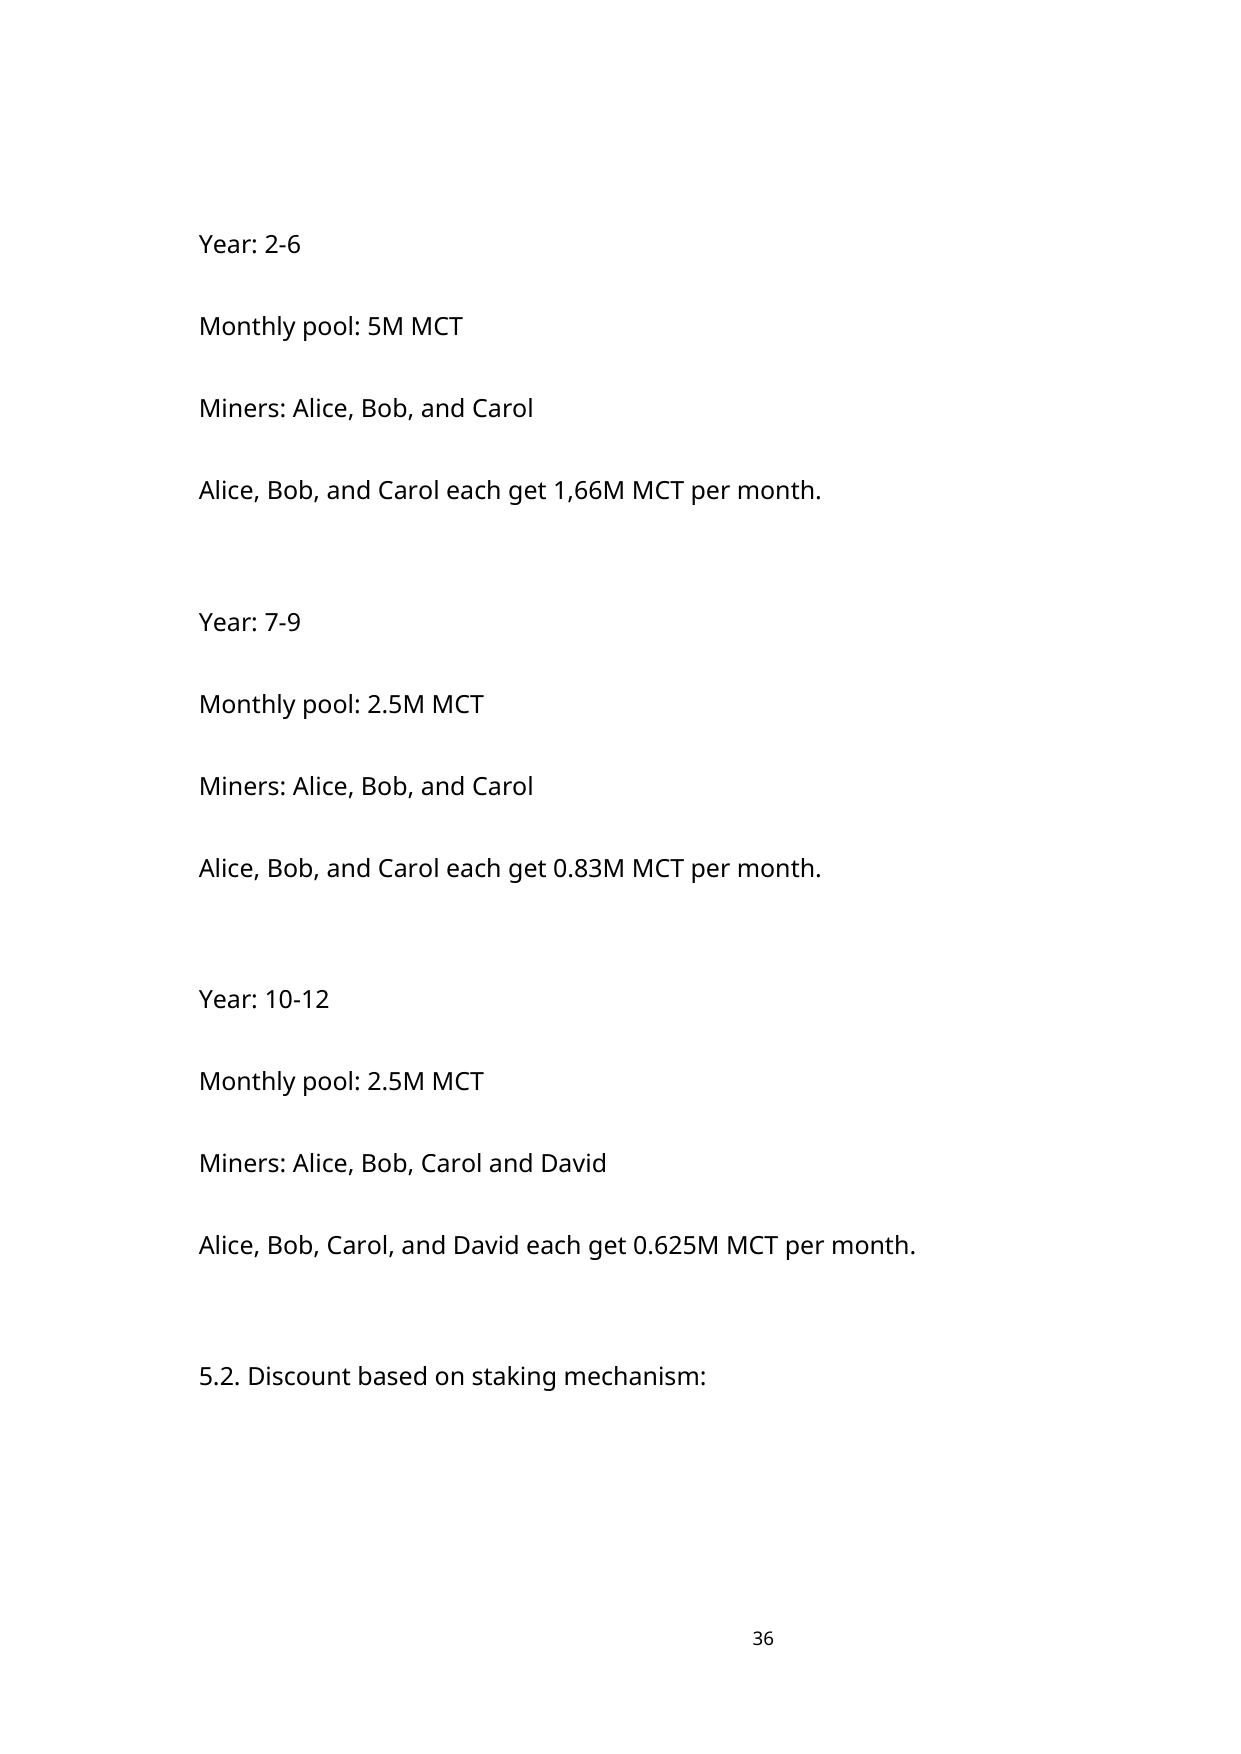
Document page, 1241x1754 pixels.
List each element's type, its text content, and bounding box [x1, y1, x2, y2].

text Alice, Bob, and Carol each get 1,66M MCT per month. [198, 457, 1053, 522]
text Monthly pool: 2.5M MCT [198, 671, 1053, 736]
text Year: 10-12 [198, 966, 1053, 1031]
text Miners: Alice, Bob, and Carol [198, 753, 1053, 818]
text Monthly pool: 2.5M MCT [198, 1048, 1053, 1113]
text Year: 7-9 [198, 589, 1053, 654]
text Miners: Alice, Bob, and Carol [198, 375, 1053, 440]
text Monthly pool: 5M MCT [198, 293, 1053, 358]
text Miners: Alice, Bob, Carol and David [198, 1130, 1053, 1195]
text 5.2. Discount based on staking mechanism: [198, 1344, 1053, 1409]
text Alice, Bob, Carol, and David each get 0.625M MCT per month. [198, 1212, 1053, 1277]
text Year: 2-6 [198, 211, 1053, 276]
text Alice, Bob, and Carol each get 0.83M MCT per month. [198, 835, 1053, 900]
